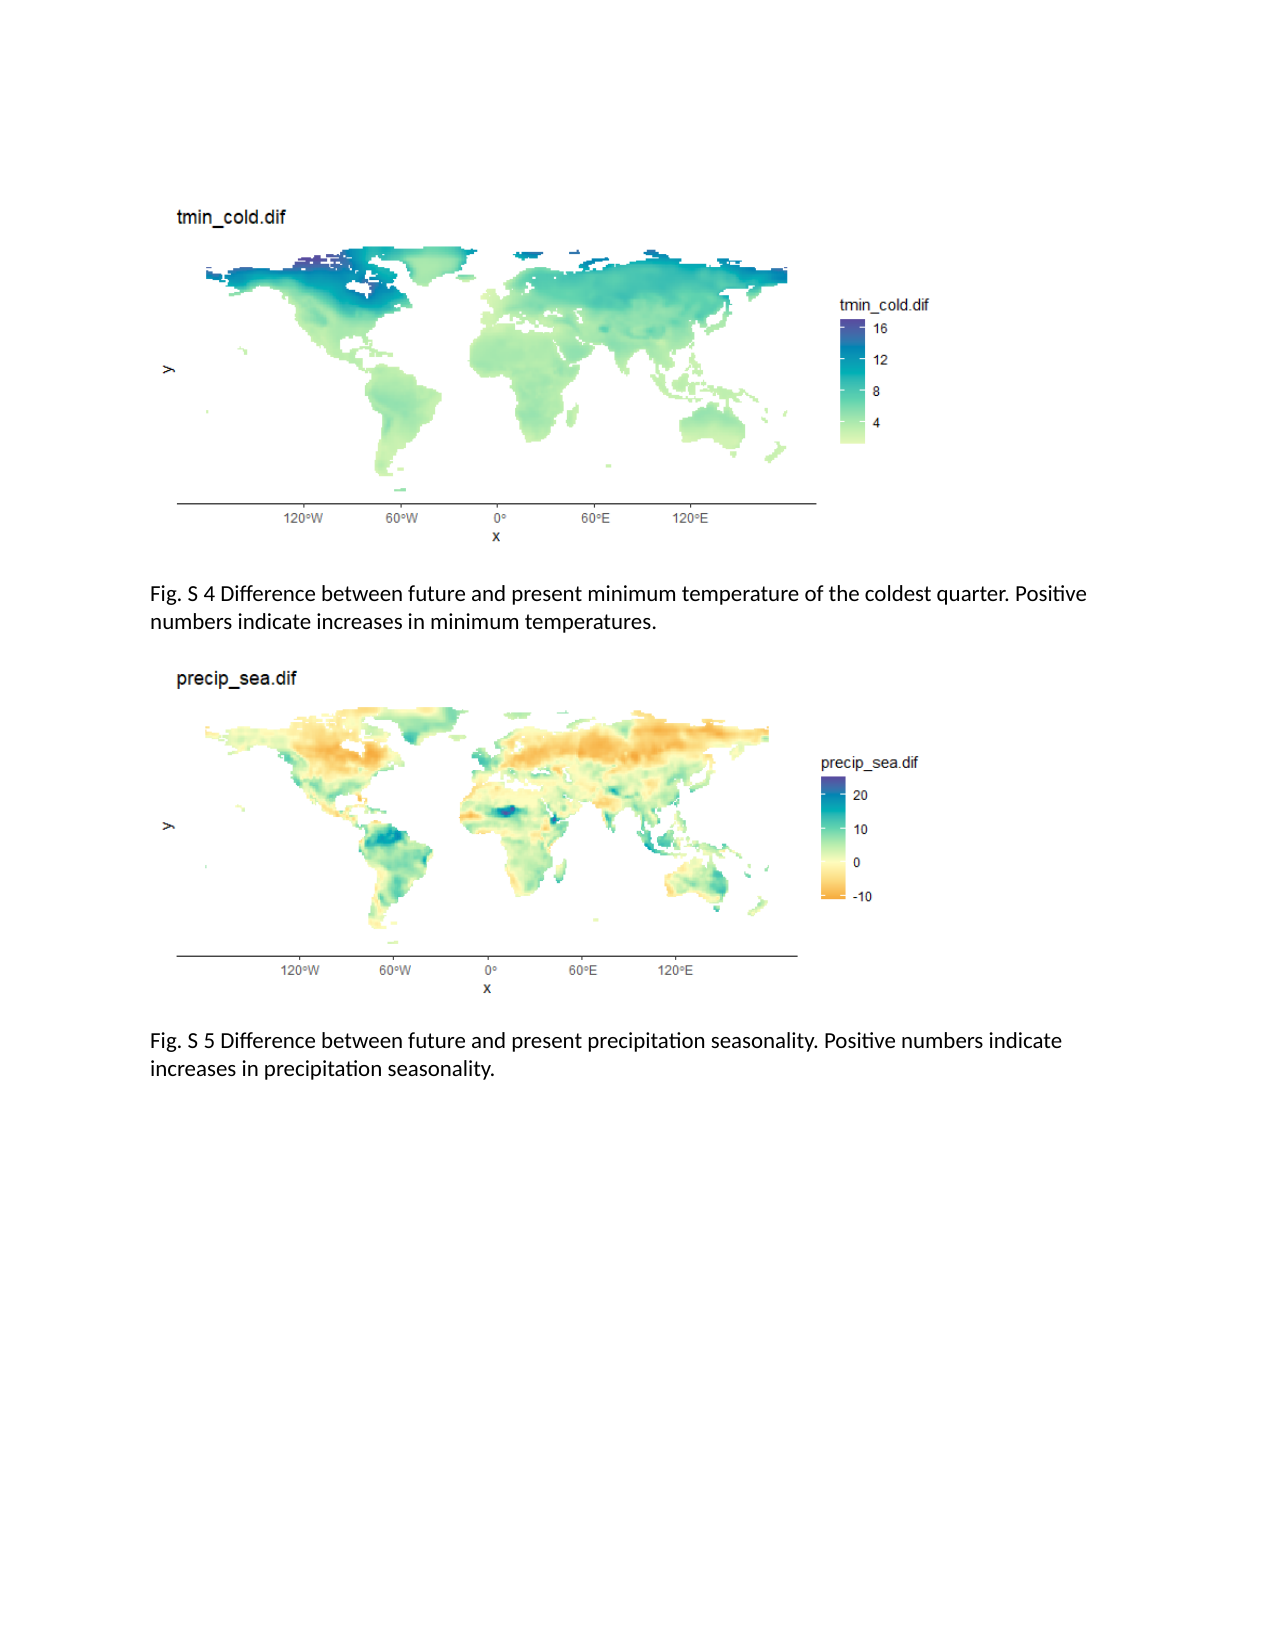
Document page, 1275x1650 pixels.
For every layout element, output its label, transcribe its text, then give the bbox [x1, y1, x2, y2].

text Fig. S 5 Difference between future and present precipitation seasonality. Positive numbers indicate increases in precipitation seasonality. [150, 1026, 1125, 1082]
text Fig. S 4 Difference between future and present minimum temperature of the coldest quarter. Positive numbers indicate increases in minimum temperatures. [150, 579, 1125, 635]
picture [150, 655, 934, 1007]
picture [150, 150, 945, 560]
